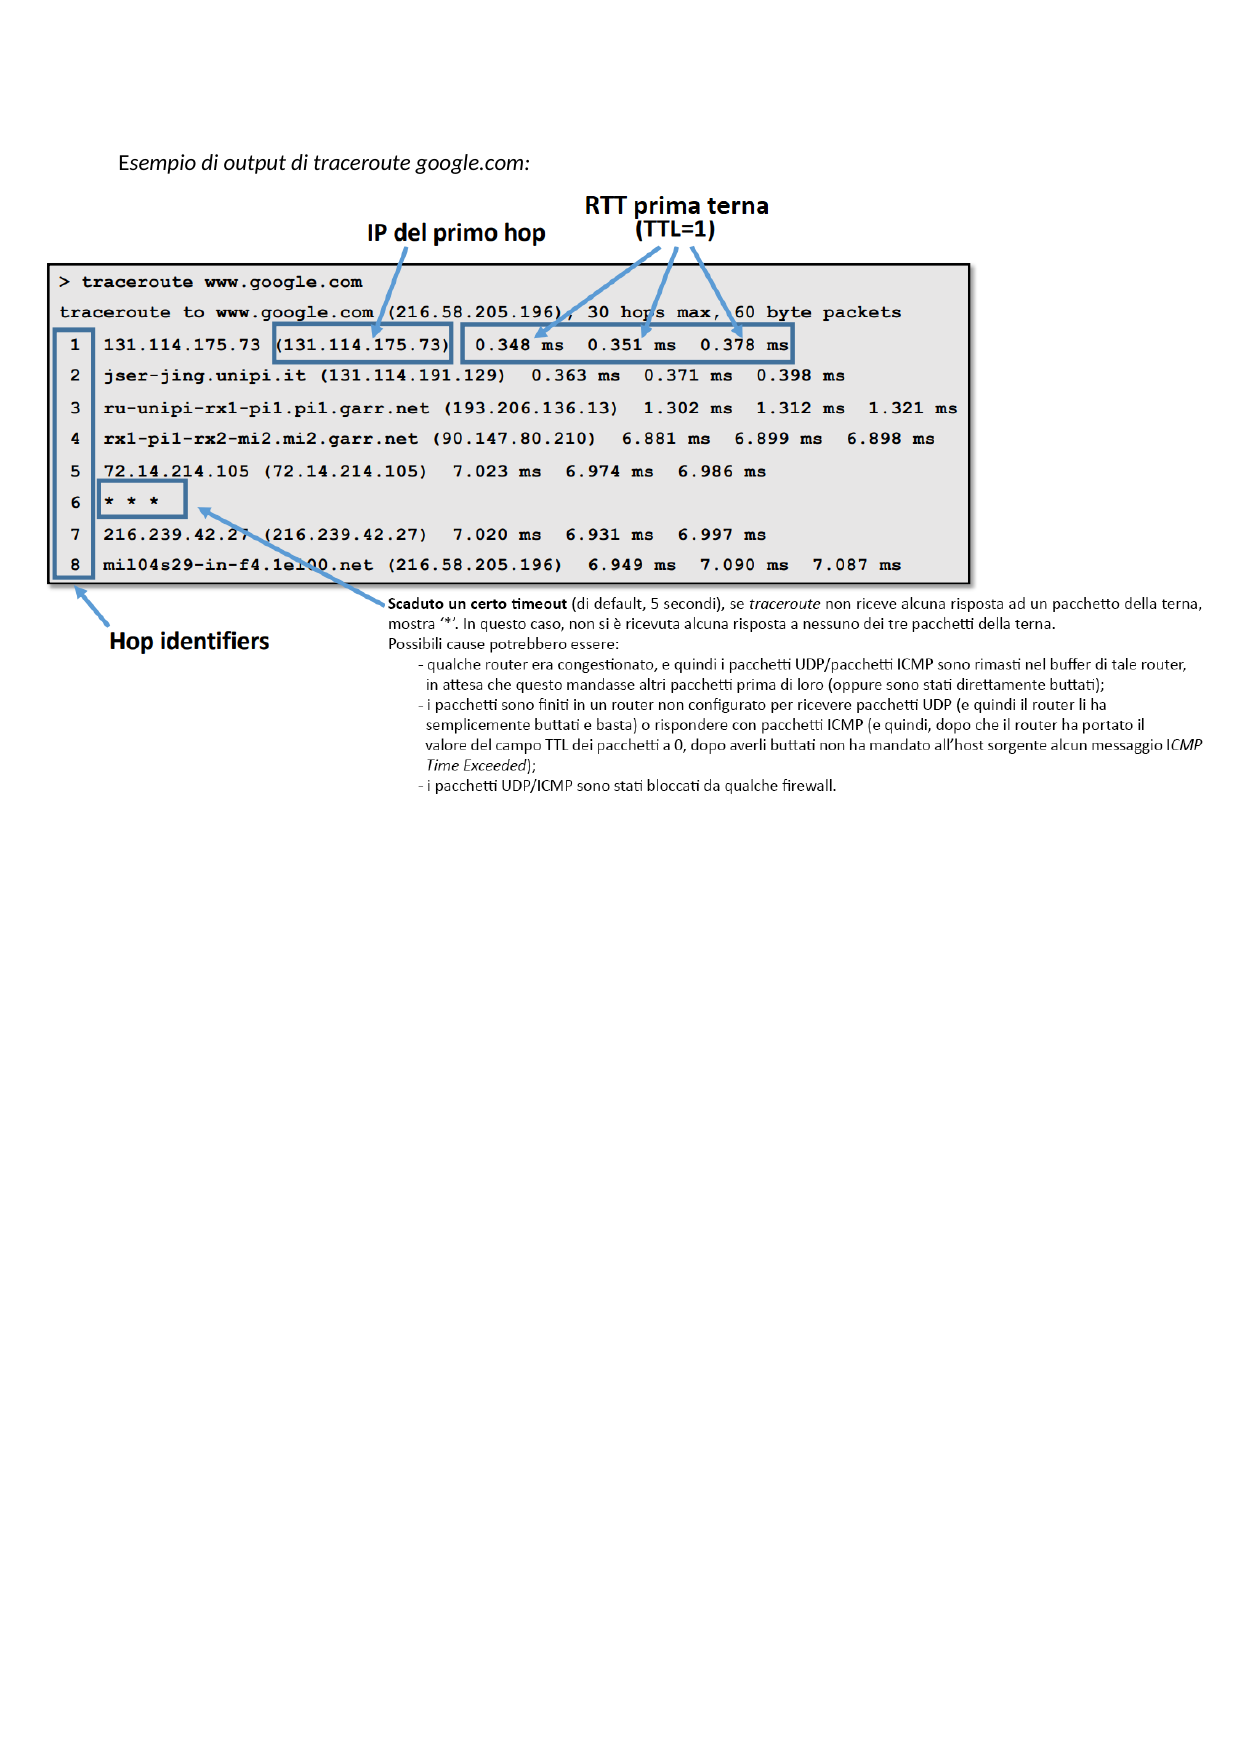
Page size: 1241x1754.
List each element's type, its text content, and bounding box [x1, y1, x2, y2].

text Esempio di output di traceroute google.com: [118, 148, 1122, 176]
picture [40, 188, 1205, 796]
